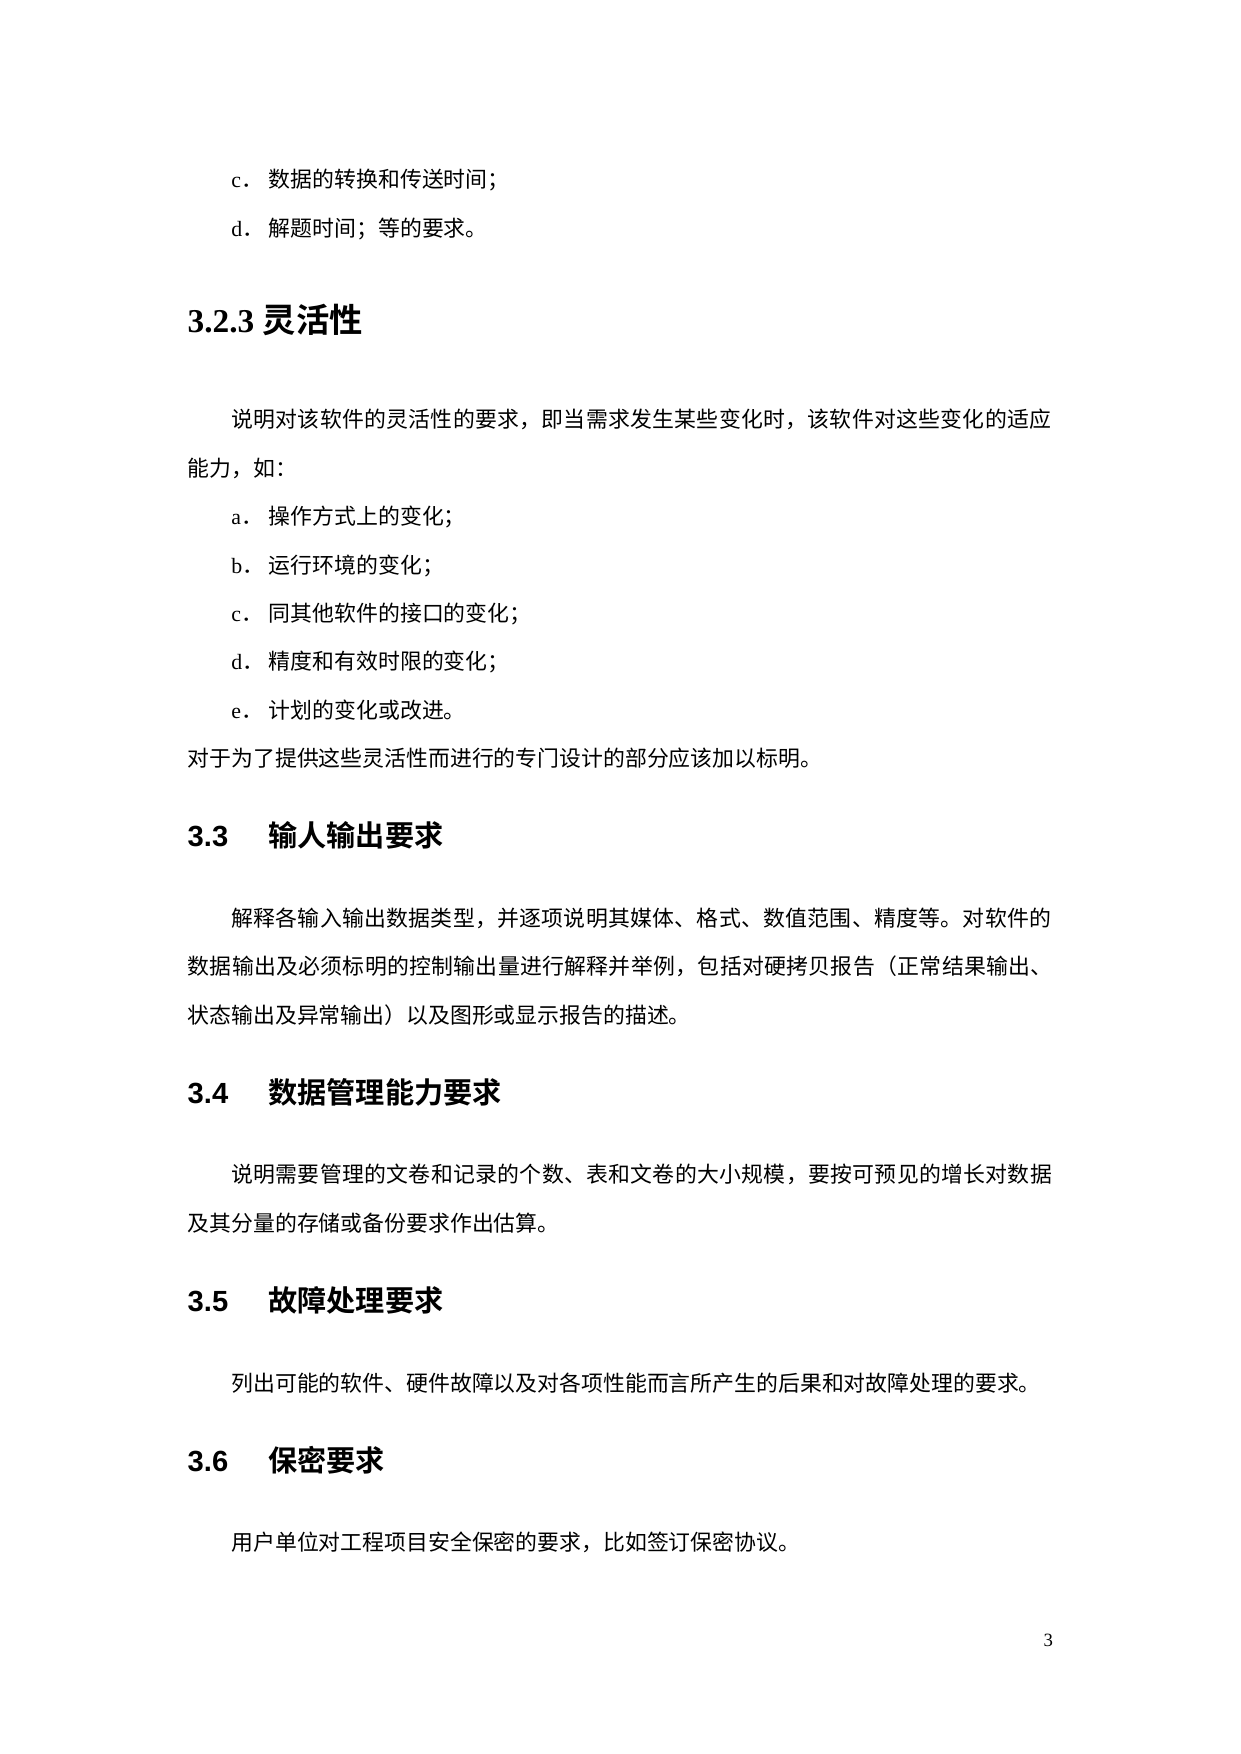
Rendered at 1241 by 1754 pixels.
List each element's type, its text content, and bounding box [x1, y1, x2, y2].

list 计划的变化或改进。 [231, 692, 1053, 725]
subtitle 灵活性 [187, 286, 1053, 351]
text 说明对该软件的灵活性的要求，即当需求发生某些变化时，该软件对这些变化的适应能力，如： [187, 402, 1053, 483]
text 解释各输入输出数据类型，并逐项说明其媒体、格式、数值范围、精度等。对软件的数据输出及必须标明的控制输出量进行解释并举例，包括对硬拷贝报告（正常结果输出、状态输出及异常输出）以及图形或显示报告的描述。 [187, 900, 1053, 1030]
text 列出可能的软件、硬件故障以及对各项性能而言所产生的后果和对故障处理的要求。 [187, 1365, 1053, 1398]
list 解题时间；等的要求。 [231, 210, 1053, 243]
text 说明需要管理的文卷和记录的个数、表和文卷的大小规模，要按可预见的增长对数据及其分量的存储或备份要求作出估算。 [187, 1157, 1053, 1238]
list 同其他软件的接口的变化； [231, 596, 1053, 628]
subtitle 数据管理能力要求 [187, 1058, 1053, 1123]
text 用户单位对工程项目安全保密的要求，比如签订保密协议。 [187, 1525, 1053, 1557]
list 运行环境的变化； [231, 547, 1053, 580]
subtitle 保密要求 [187, 1426, 1053, 1491]
subtitle 输人输出要求 [187, 801, 1053, 866]
list 精度和有效时限的变化； [231, 644, 1053, 676]
list 操作方式上的变化； [231, 499, 1053, 531]
text 对于为了提供这些灵活性而进行的专门设计的部分应该加以标明。 [187, 741, 1053, 773]
list 数据的转换和传送时间； [231, 162, 1053, 194]
subtitle 故障处理要求 [187, 1267, 1053, 1332]
